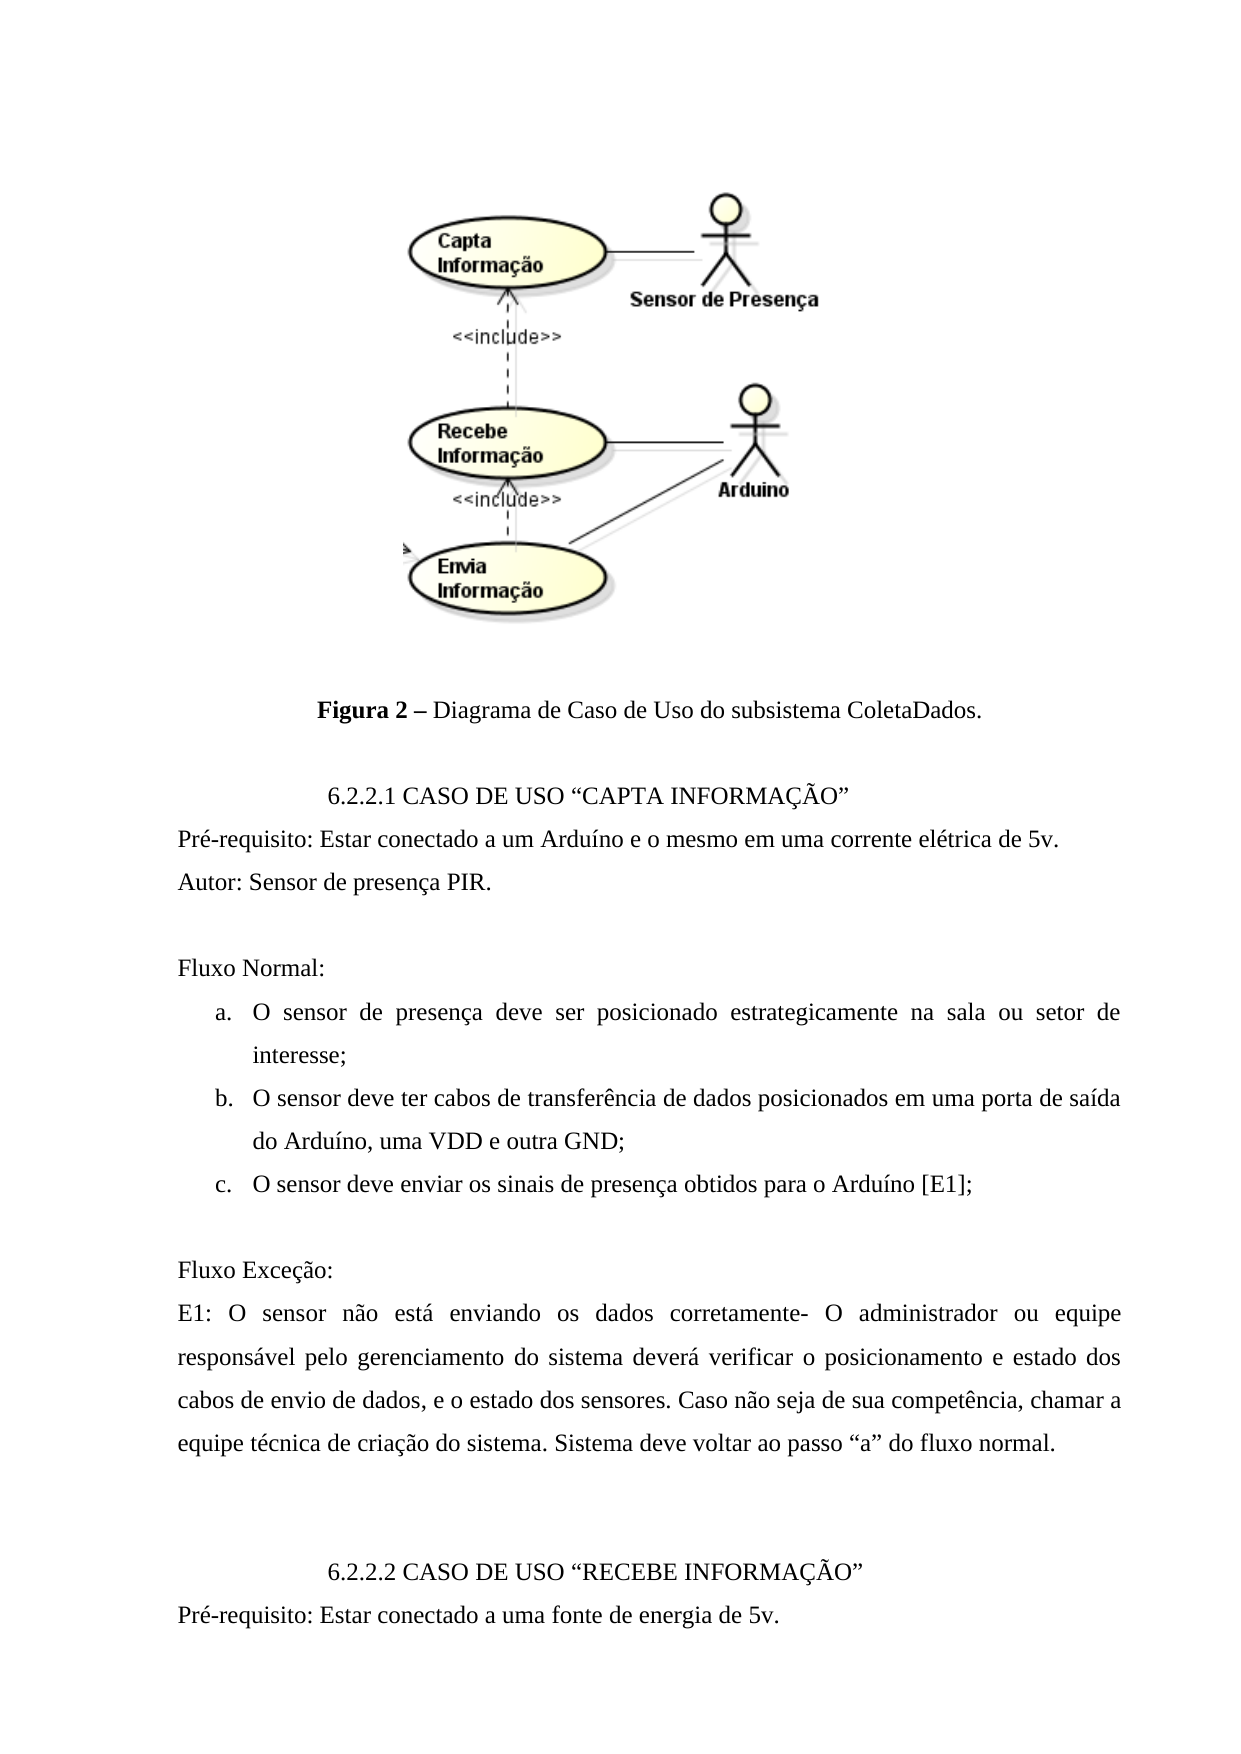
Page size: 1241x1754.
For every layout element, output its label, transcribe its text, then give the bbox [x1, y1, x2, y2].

text Pré-requisito: Estar conectado a um Arduíno e o mesmo em uma corrente elétrica de 5v. [177, 824, 1122, 853]
list O sensor de presença deve ser posicionado estrategicamente na sala ou setor de interesse; [215, 997, 1122, 1068]
picture [403, 177, 843, 657]
text Fluxo Normal: [177, 953, 1122, 982]
list O sensor deve enviar os sinais de presença obtidos para o Arduíno [E1]; [215, 1169, 1122, 1198]
text Figura 2 – Diagrama de Caso de Uso do subsistema ColetaDados. [177, 695, 1122, 723]
list CASO DE USO “CAPTA INFORMAÇÃO” [327, 781, 1122, 810]
text Autor: Sensor de presença PIR. [177, 867, 1122, 896]
list O sensor deve ter cabos de transferência de dados posicionados em uma porta de saída do Arduíno, uma VDD e outra GND; [215, 1083, 1122, 1155]
text Pré-requisito: Estar conectado a uma fonte de energia de 5v. [177, 1600, 1122, 1629]
text Fluxo Exceção: [177, 1255, 1122, 1284]
list CASO DE USO “RECEBE INFORMAÇÃO” [327, 1557, 1122, 1586]
text E1: O sensor não está enviando os dados corretamente- O administrador ou equipe responsável pelo gerenciamento do sistema deverá verificar o posicionamento e estado dos cabos de envio de dados, e o estado dos sensores. Caso não seja de sua competência, chamar a equipe técnica de criação do sistema. Sistema deve voltar ao passo “a” do fluxo normal. [177, 1298, 1122, 1457]
